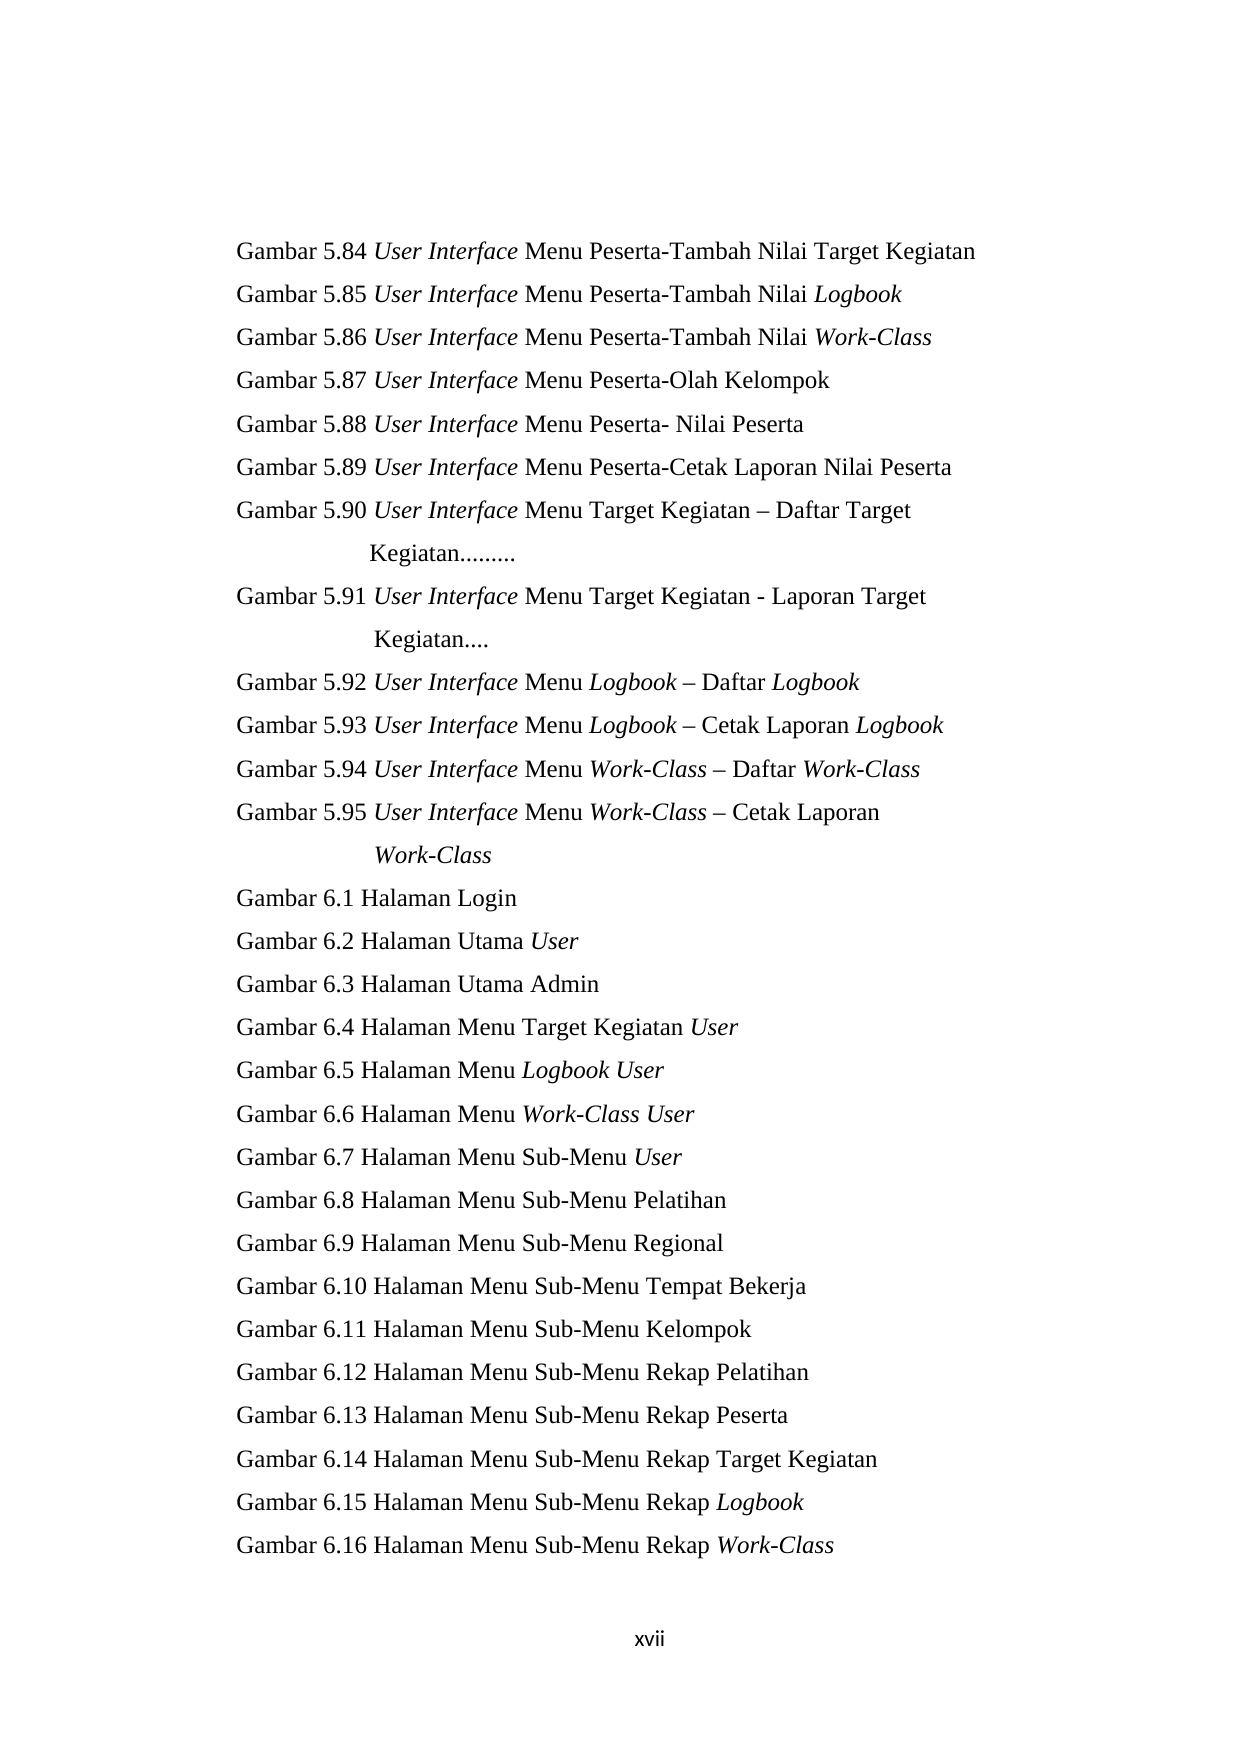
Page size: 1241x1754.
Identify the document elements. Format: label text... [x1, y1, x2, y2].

text Gambar 5.90 User Interface Menu Target Kegiatan – Daftar Target [236, 495, 1063, 524]
text Kegiatan.... V-122 [251, 624, 1063, 653]
text Gambar 6.4 Halaman Menu Target Kegiatan User VI-131 [236, 1012, 1063, 1041]
text Kegiatan......... V-121 [369, 538, 1063, 567]
text Gambar 6.2 Halaman Utama User VI-130 [236, 926, 1063, 955]
text Gambar 5.87 User Interface Menu Peserta-Olah Kelompok V-118 [236, 366, 1063, 394]
text Gambar 5.86 User Interface Menu Peserta-Tambah Nilai Work-Class V-117 [236, 322, 1063, 351]
text Gambar 6.8 Halaman Menu Sub-Menu Pelatihan VI-132 [236, 1185, 1063, 1214]
text Gambar 6.7 Halaman Menu Sub-Menu User VI-132 [236, 1142, 1063, 1171]
text Gambar 6.16 Halaman Menu Sub-Menu Rekap Work-Class VI-135 [236, 1530, 1063, 1559]
text Gambar 6.5 Halaman Menu Logbook User VI-131 [236, 1056, 1063, 1084]
text Gambar 6.14 Halaman Menu Sub-Menu Rekap Target Kegiatan VI-134 [236, 1444, 1063, 1472]
text Gambar 6.3 Halaman Utama Admin VI-130 [236, 969, 1063, 998]
text Gambar 6.1 Halaman Login VI-129 [236, 883, 1063, 912]
text Gambar 6.10 Halaman Menu Sub-Menu Tempat Bekerja VI-133 [236, 1271, 1063, 1300]
text Gambar 5.91 User Interface Menu Target Kegiatan - Laporan Target [236, 581, 1063, 610]
text Gambar 6.11 Halaman Menu Sub-Menu Kelompok VI-133 [236, 1314, 1063, 1343]
text Gambar 5.89 User Interface Menu Peserta-Cetak Laporan Nilai Peserta V-120 [236, 452, 1063, 481]
text Gambar 5.88 User Interface Menu Peserta- Nilai Peserta V-119 [236, 409, 1063, 437]
text Work-Class….............................................................................V-126 [236, 840, 1063, 869]
text Gambar 5.95 User Interface Menu Work-Class – Cetak Laporan [236, 797, 1063, 826]
text Gambar 5.93 User Interface Menu Logbook – Cetak Laporan Logbook V-124 [236, 711, 1063, 739]
text Gambar 5.94 User Interface Menu Work-Class – Daftar Work-Class V-125 [236, 754, 1063, 782]
text Gambar 6.9 Halaman Menu Sub-Menu Regional VI-133 [236, 1228, 1063, 1257]
text Gambar 5.85 User Interface Menu Peserta-Tambah Nilai Logbook V-116 [236, 279, 1063, 308]
text Gambar 6.13 Halaman Menu Sub-Menu Rekap Peserta VI-134 [236, 1401, 1063, 1429]
text Gambar 6.12 Halaman Menu Sub-Menu Rekap Pelatihan VI-134 [236, 1357, 1063, 1386]
text Gambar 5.92 User Interface Menu Logbook – Daftar Logbook V-123 [236, 667, 1063, 696]
text Gambar 5.84 User Interface Menu Peserta-Tambah Nilai Target Kegiatan V-115 [236, 236, 1063, 265]
text Gambar 6.6 Halaman Menu Work-Class User VI-131 [236, 1099, 1063, 1127]
text Gambar 6.15 Halaman Menu Sub-Menu Rekap Logbook VI-135 [236, 1487, 1063, 1516]
